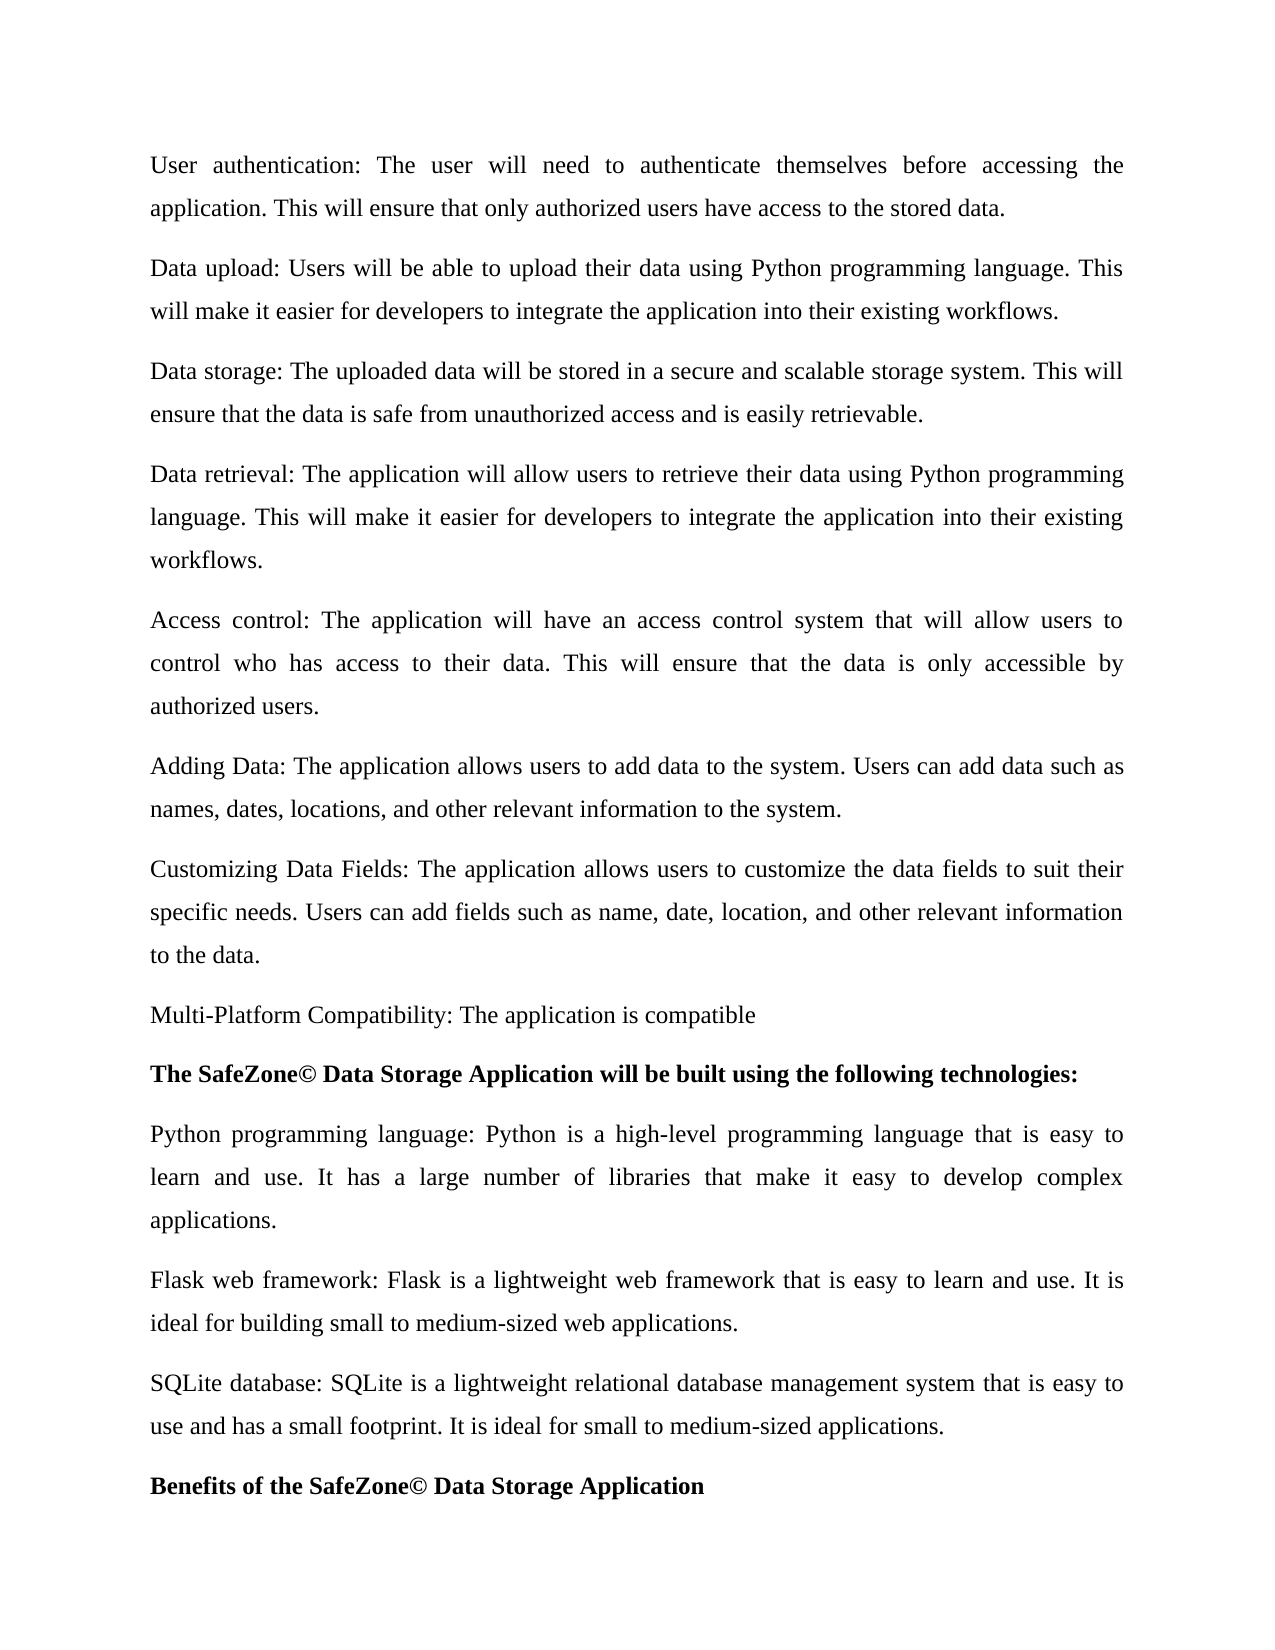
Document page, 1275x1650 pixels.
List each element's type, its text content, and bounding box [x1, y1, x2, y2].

text Data retrieval: The application will allow users to retrieve their data using Python programming language. This will make it easier for developers to integrate the application into their existing workflows. [150, 459, 1125, 574]
text The SafeZone© Data Storage Application will be built using the following technologies: [150, 1059, 1125, 1088]
text Data storage: The uploaded data will be stored in a secure and scalable storage system. This will ensure that the data is safe from unauthorized access and is easily retrievable. [150, 356, 1125, 428]
text Data upload: Users will be able to upload their data using Python programming language. This will make it easier for developers to integrate the application into their existing workflows. [150, 253, 1125, 325]
text Multi-Platform Compatibility: The application is compatible [150, 1000, 1125, 1028]
text Adding Data: The application allows users to add data to the system. Users can add data such as names, dates, locations, and other relevant information to the system. [150, 751, 1125, 823]
text Customizing Data Fields: The application allows users to customize the data fields to suit their specific needs. Users can add fields such as name, date, location, and other relevant information to the data. [150, 854, 1125, 969]
text Benefits of the SafeZone© Data Storage Application [150, 1471, 1125, 1500]
text SQLite database: SQLite is a lightweight relational database management system that is easy to use and has a small footprint. It is ideal for small to medium-sized applications. [150, 1368, 1125, 1440]
text User authentication: The user will need to authenticate themselves before accessing the application. This will ensure that only authorized users have access to the stored data. [150, 150, 1125, 222]
text Access control: The application will have an access control system that will allow users to control who has access to their data. This will ensure that the data is only accessible by authorized users. [150, 605, 1125, 720]
text Python programming language: Python is a high-level programming language that is easy to learn and use. It has a large number of libraries that make it easy to develop complex applications. [150, 1119, 1125, 1234]
text Flask web framework: Flask is a lightweight web framework that is easy to learn and use. It is ideal for building small to medium-sized web applications. [150, 1265, 1125, 1337]
